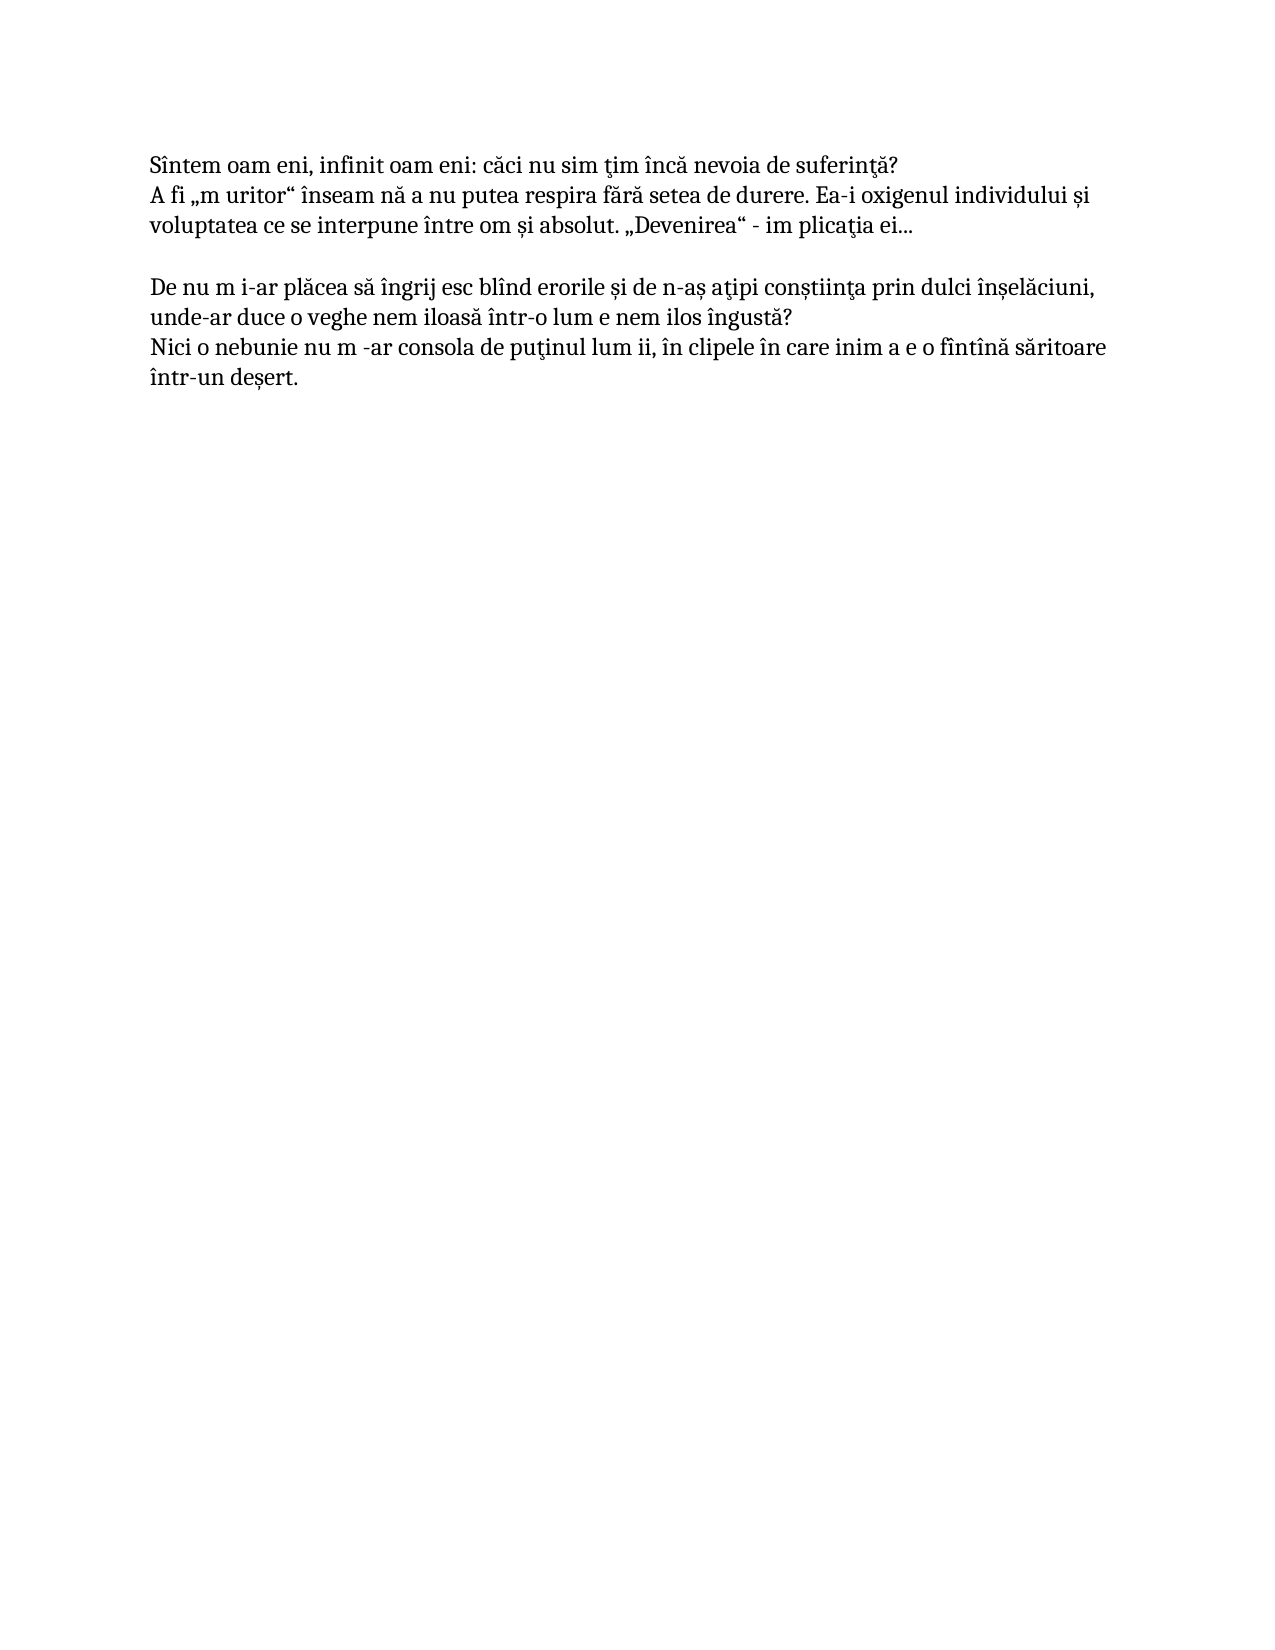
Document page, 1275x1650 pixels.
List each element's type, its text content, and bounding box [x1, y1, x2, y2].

text Nici o nebunie nu m -ar consola de puţinul lum ii, în clipele în care inim a e o fîntînă săritoare într-un deşert. [150, 331, 1125, 391]
text Sîntem oam eni, infinit oam eni: căci nu sim ţim încă nevoia de suferinţă? [150, 150, 1125, 180]
text A fi „m uritor“ înseam nă a nu putea respira fără setea de durere. Ea-i oxigenul individului şi voluptatea ce se interpune între om şi absolut. „Devenirea“ - im plicaţia ei... [150, 180, 1125, 240]
text De nu m i-ar plăcea să îngrij esc blînd erorile şi de n-aş aţipi conştiinţa prin dulci înşelăciuni, unde-ar duce o veghe nem iloasă într-o lum e nem ilos îngustă? [150, 271, 1125, 331]
